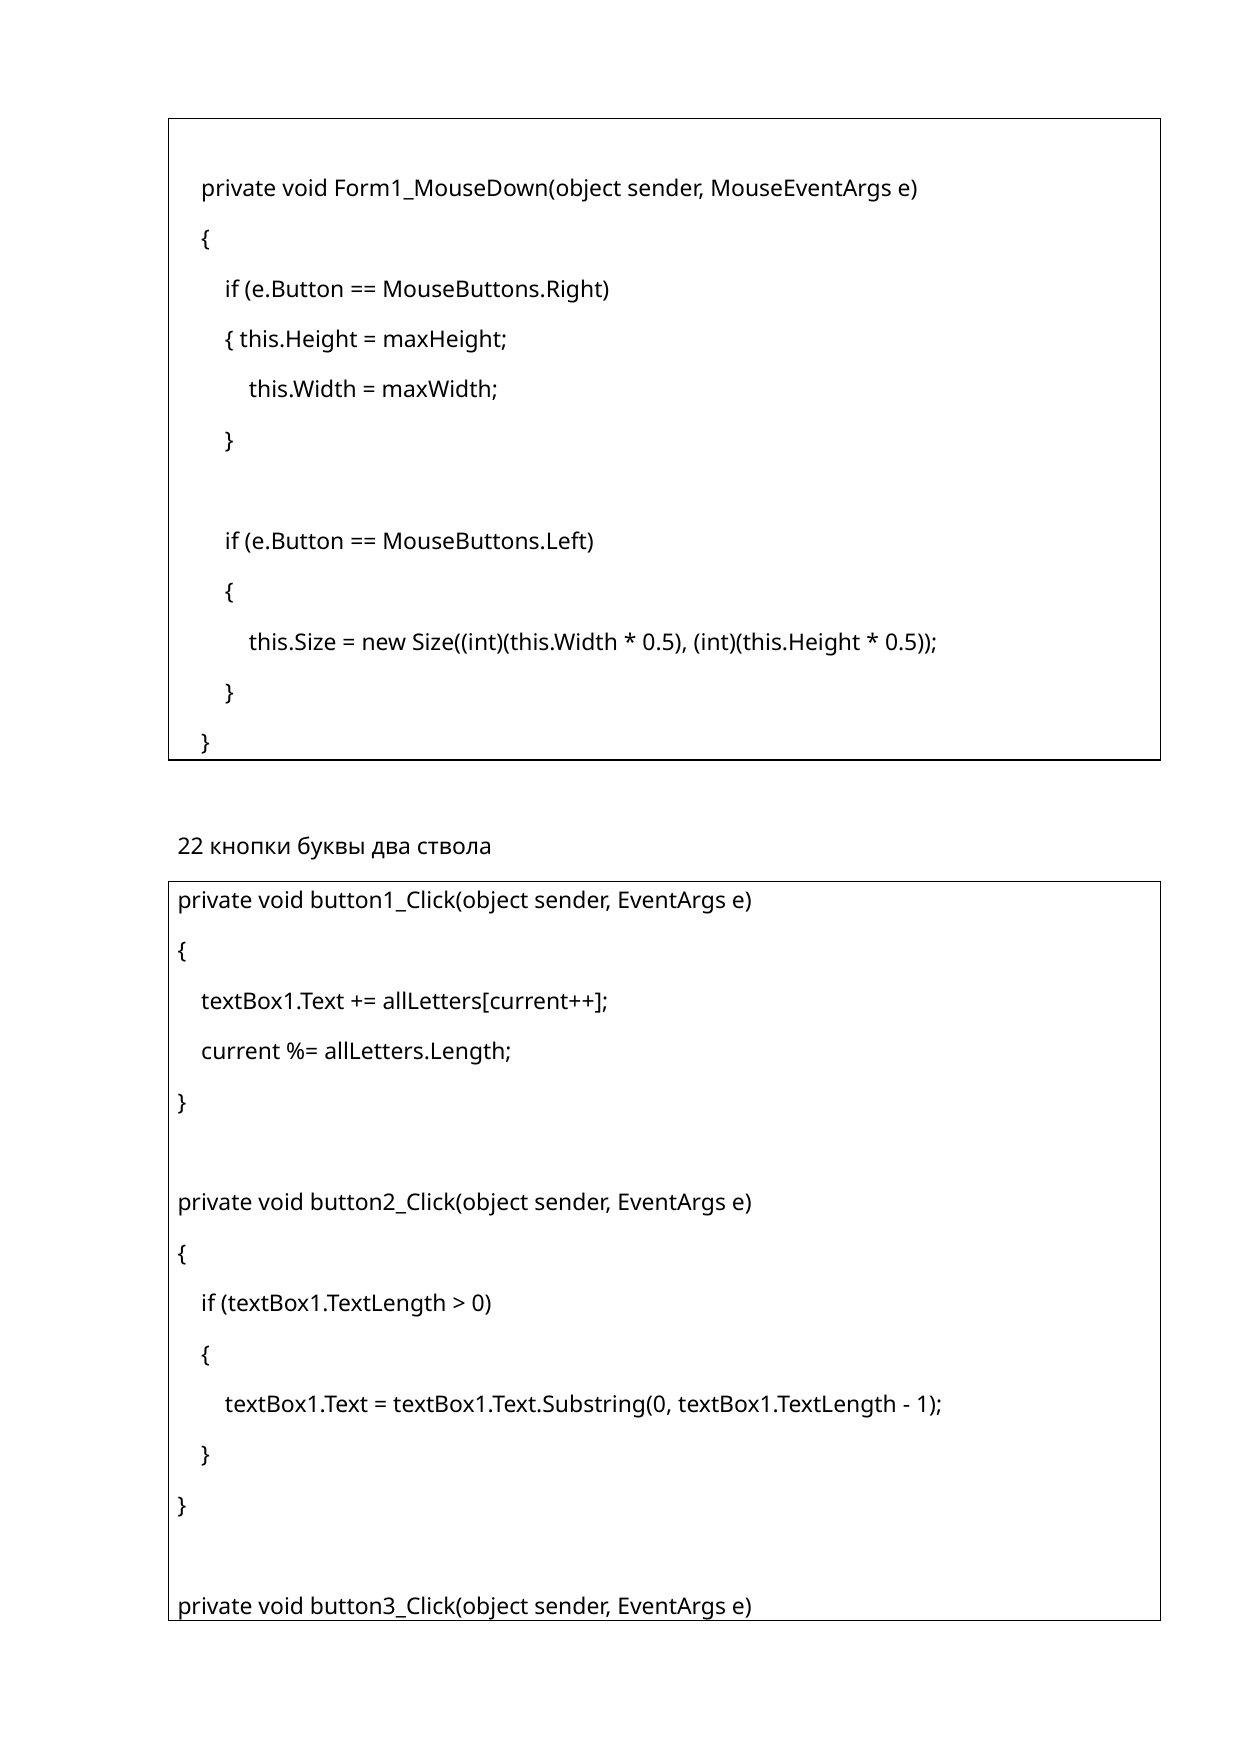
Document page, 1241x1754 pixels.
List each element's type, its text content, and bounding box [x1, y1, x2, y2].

text } [169, 673, 1160, 707]
text current %= allLetters.Length; [169, 1032, 1160, 1066]
text this.Size = new Size((int)(this.Width * 0.5), (int)(this.Height * 0.5)); [169, 622, 1160, 657]
text textBox1.Text += allLetters[current++]; [169, 981, 1160, 1016]
text { this.Height = maxHeight; [169, 320, 1160, 354]
text 22 кнопки буквы два ствола [177, 830, 1152, 861]
text if (textBox1.TextLength > 0) [169, 1284, 1160, 1318]
text if (e.Button == MouseButtons.Right) [169, 269, 1160, 304]
text textBox1.Text = textBox1.Text.Substring(0, textBox1.TextLength - 1); [169, 1385, 1160, 1419]
text private void button3_Click(object sender, EventArgs e) [169, 1586, 1160, 1620]
text private void Form1_MouseDown(object sender, MouseEventArgs e) [169, 168, 1160, 203]
text { [169, 219, 1160, 253]
text } [169, 1486, 1160, 1520]
text { [169, 1334, 1160, 1369]
text private void button1_Click(object sender, EventArgs e) [169, 882, 1160, 915]
text } [169, 723, 1160, 759]
text this.Width = maxWidth; [169, 370, 1160, 404]
text { [169, 1233, 1160, 1268]
text private void button2_Click(object sender, EventArgs e) [169, 1183, 1160, 1217]
text } [169, 1435, 1160, 1469]
text if (e.Button == MouseButtons.Left) [169, 521, 1160, 556]
text { [169, 931, 1160, 965]
text } [169, 1082, 1160, 1117]
text } [169, 421, 1160, 455]
text { [169, 572, 1160, 606]
